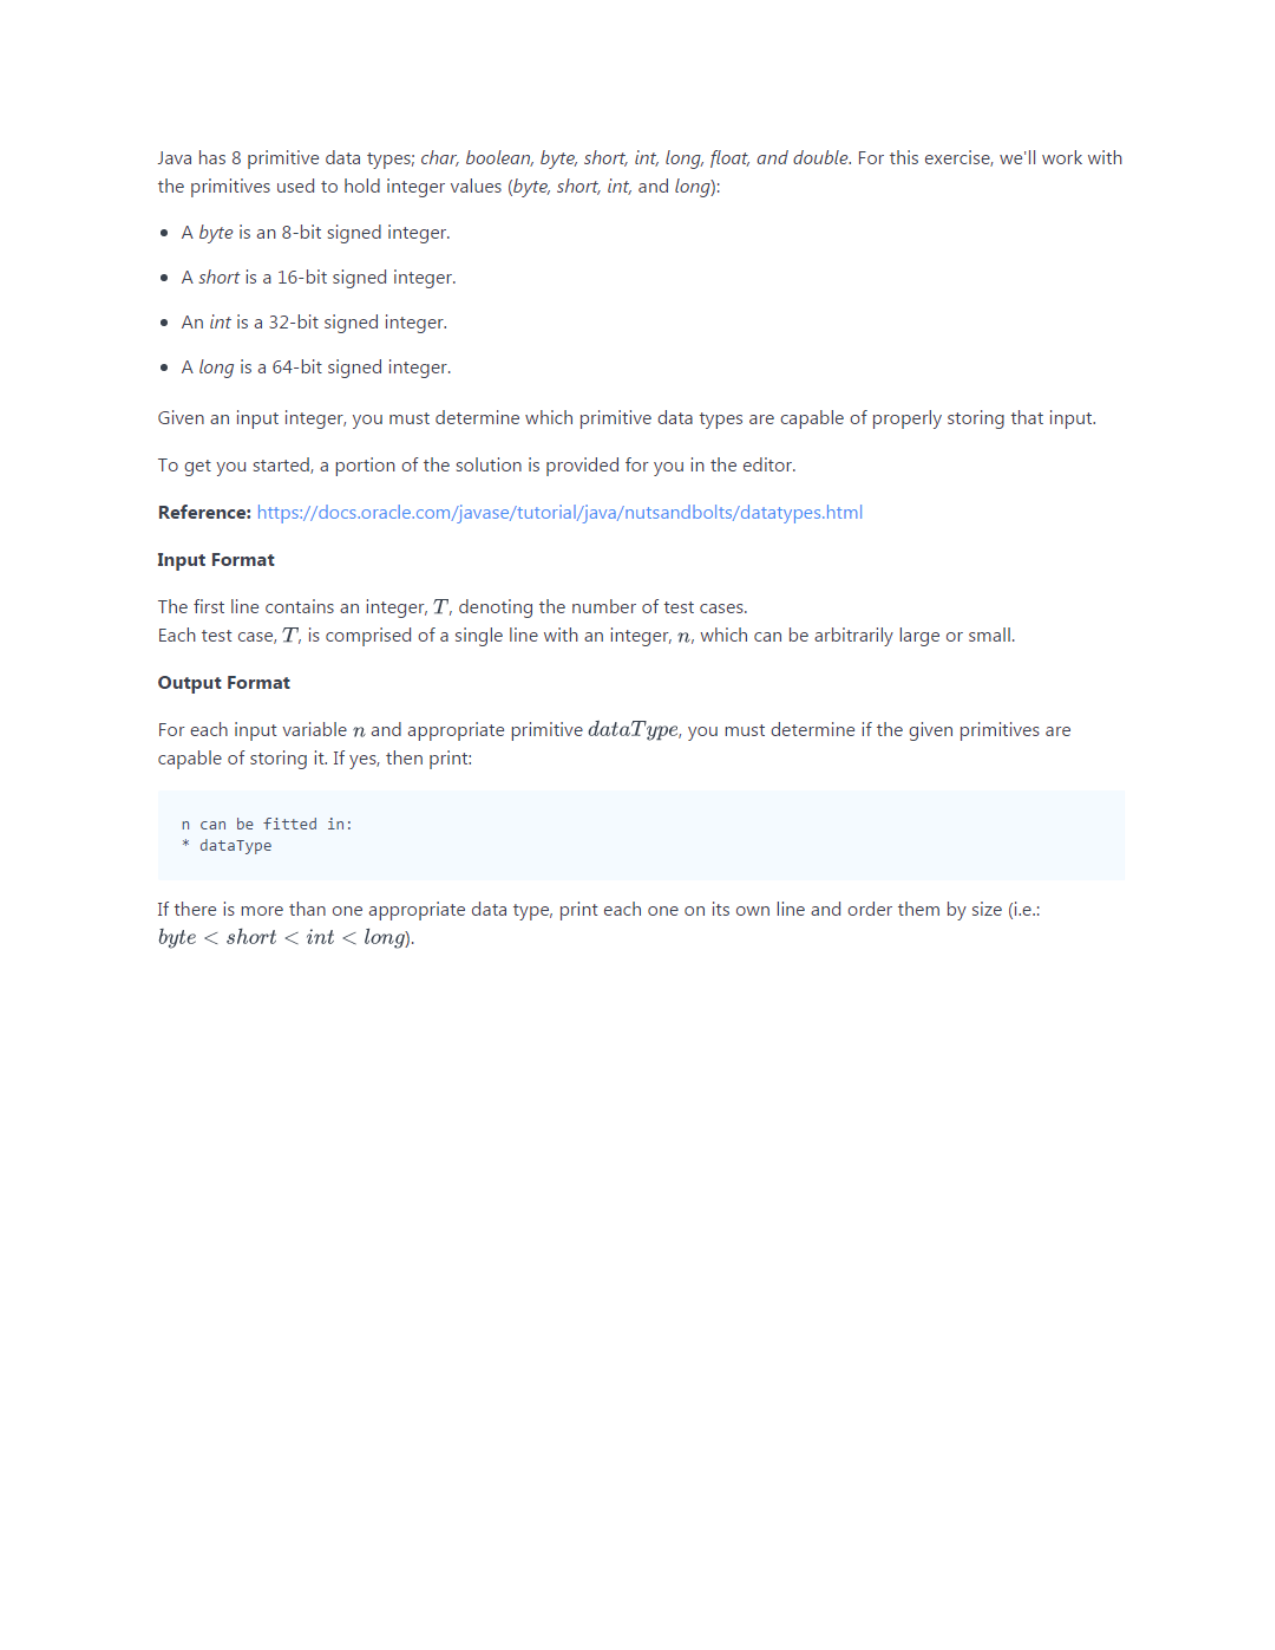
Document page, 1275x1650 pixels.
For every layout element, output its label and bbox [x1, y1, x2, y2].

picture [150, 150, 1125, 956]
